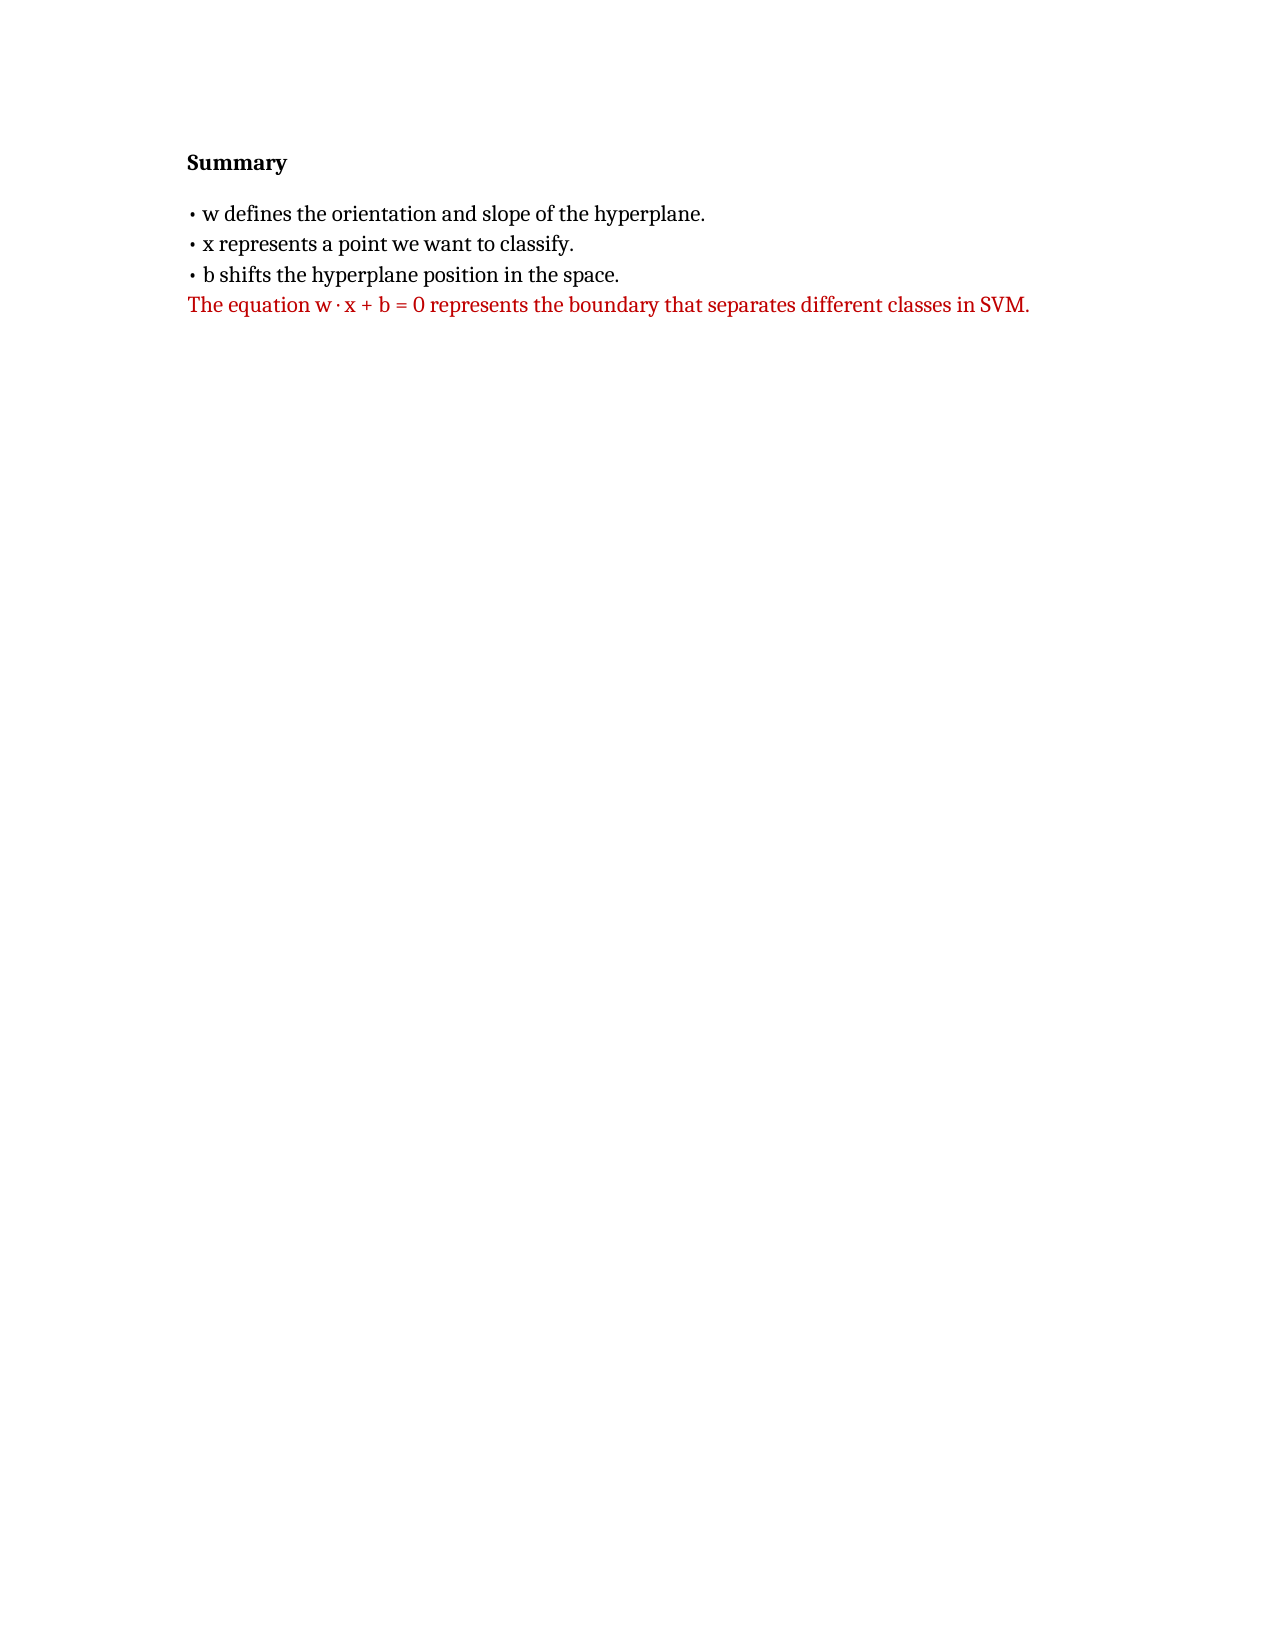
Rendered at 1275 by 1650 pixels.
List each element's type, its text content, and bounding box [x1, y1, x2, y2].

text • w defines the orientation and slope of the hyperplane. • x represents a point we want to classify. • b shifts the hyperplane position in the space. The equation w · x + b = 0 represents the boundary that separates different classes in SVM. [187, 201, 1087, 318]
text Summary [187, 150, 1087, 176]
